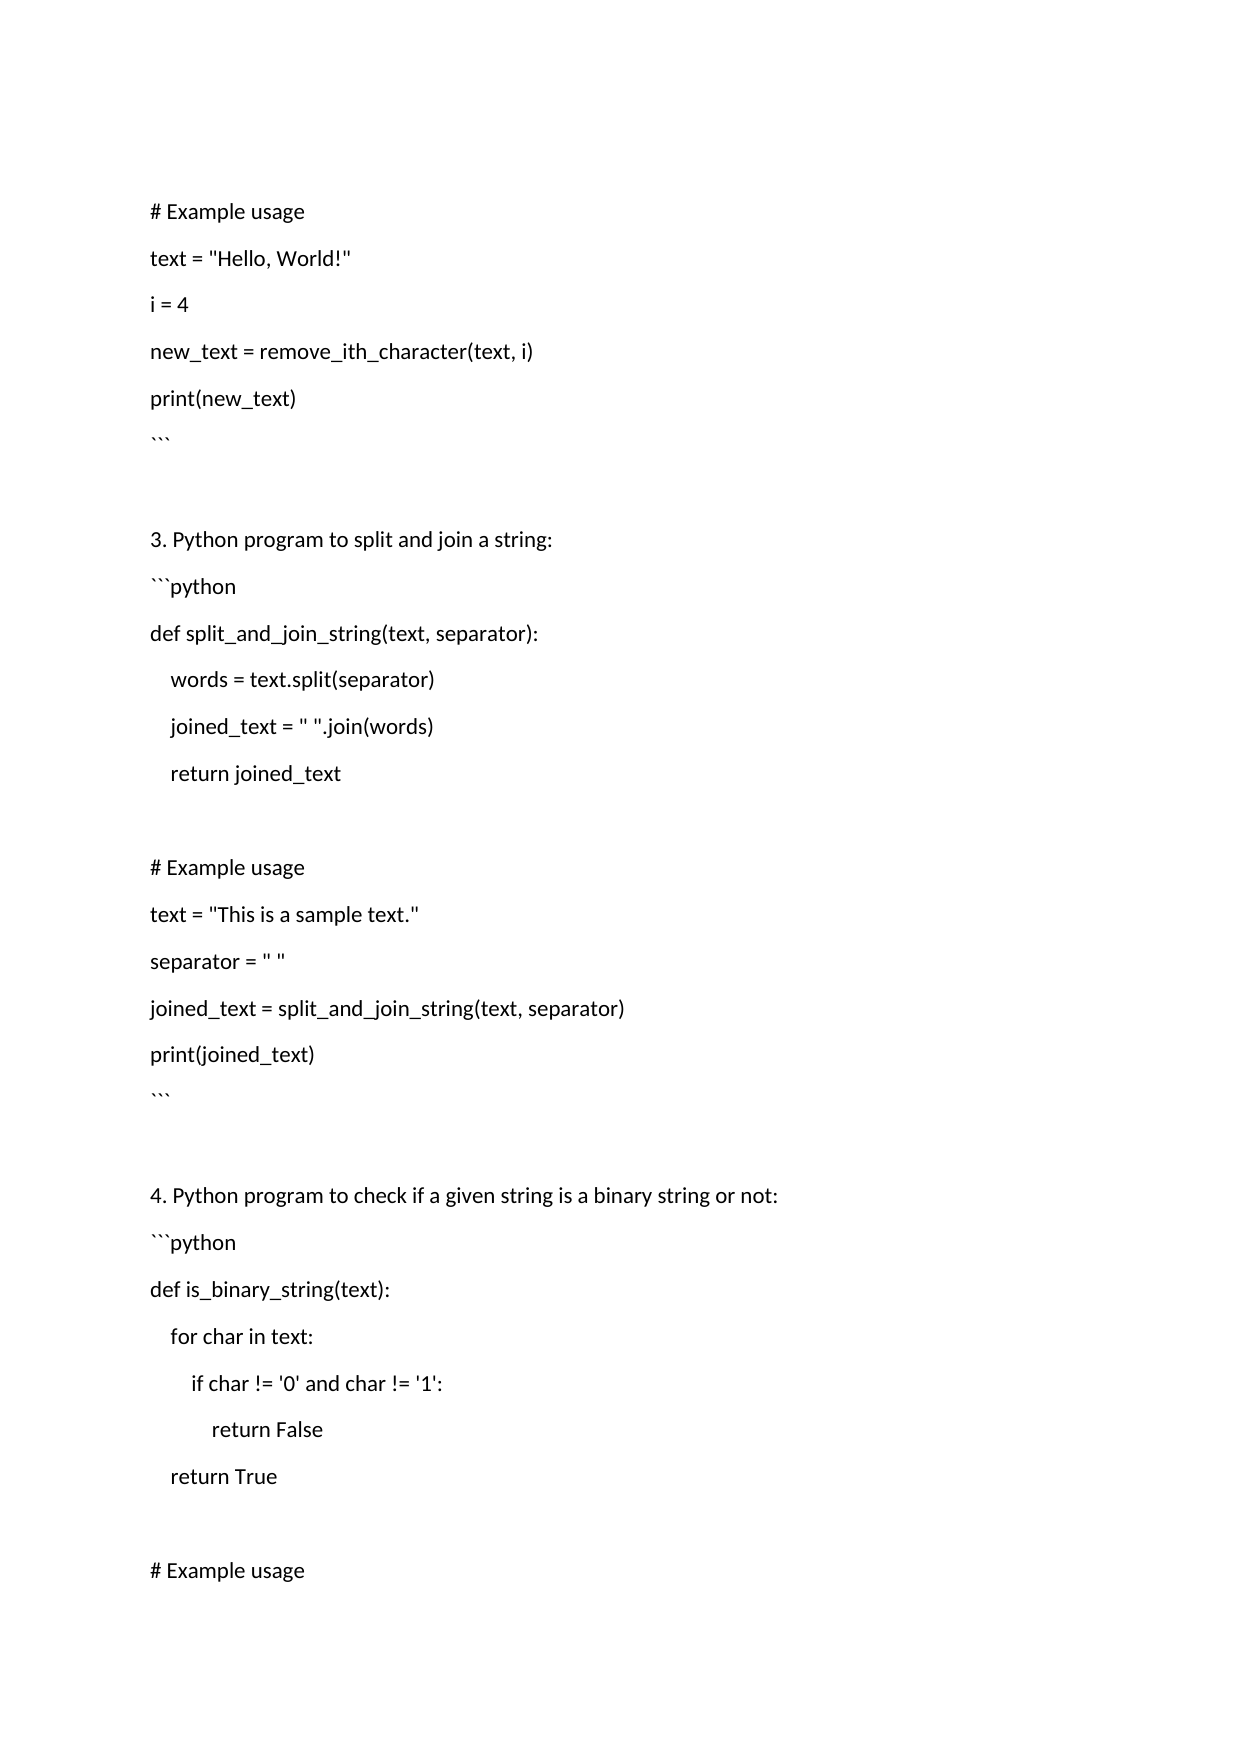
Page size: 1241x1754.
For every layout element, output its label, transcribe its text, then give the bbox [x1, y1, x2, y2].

text new_text = remove_ith_character(text, i) [150, 337, 1090, 366]
text words = text.split(separator) [150, 666, 1090, 694]
text return False [150, 1416, 1090, 1444]
text # Example usage [150, 197, 1090, 225]
text print(new_text) [150, 384, 1090, 412]
text # Example usage [150, 1556, 1090, 1584]
text return joined_text [150, 759, 1090, 787]
text 4. Python program to check if a given string is a binary string or not: [150, 1181, 1090, 1209]
text for char in text: [150, 1322, 1090, 1350]
text separator = " " [150, 947, 1090, 975]
text text = "This is a sample text." [150, 900, 1090, 928]
text joined_text = " ".join(words) [150, 712, 1090, 741]
text ``` [150, 431, 1090, 459]
text 3. Python program to split and join a string: [150, 525, 1090, 553]
text i = 4 [150, 291, 1090, 319]
text return True [150, 1462, 1090, 1491]
text print(joined_text) [150, 1041, 1090, 1069]
text text = "Hello, World!" [150, 244, 1090, 272]
text joined_text = split_and_join_string(text, separator) [150, 994, 1090, 1022]
text ```python [150, 572, 1090, 600]
text if char != '0' and char != '1': [150, 1369, 1090, 1397]
text def split_and_join_string(text, separator): [150, 619, 1090, 647]
text def is_binary_string(text): [150, 1275, 1090, 1303]
text ``` [150, 1087, 1090, 1116]
text # Example usage [150, 853, 1090, 881]
text ```python [150, 1228, 1090, 1256]
